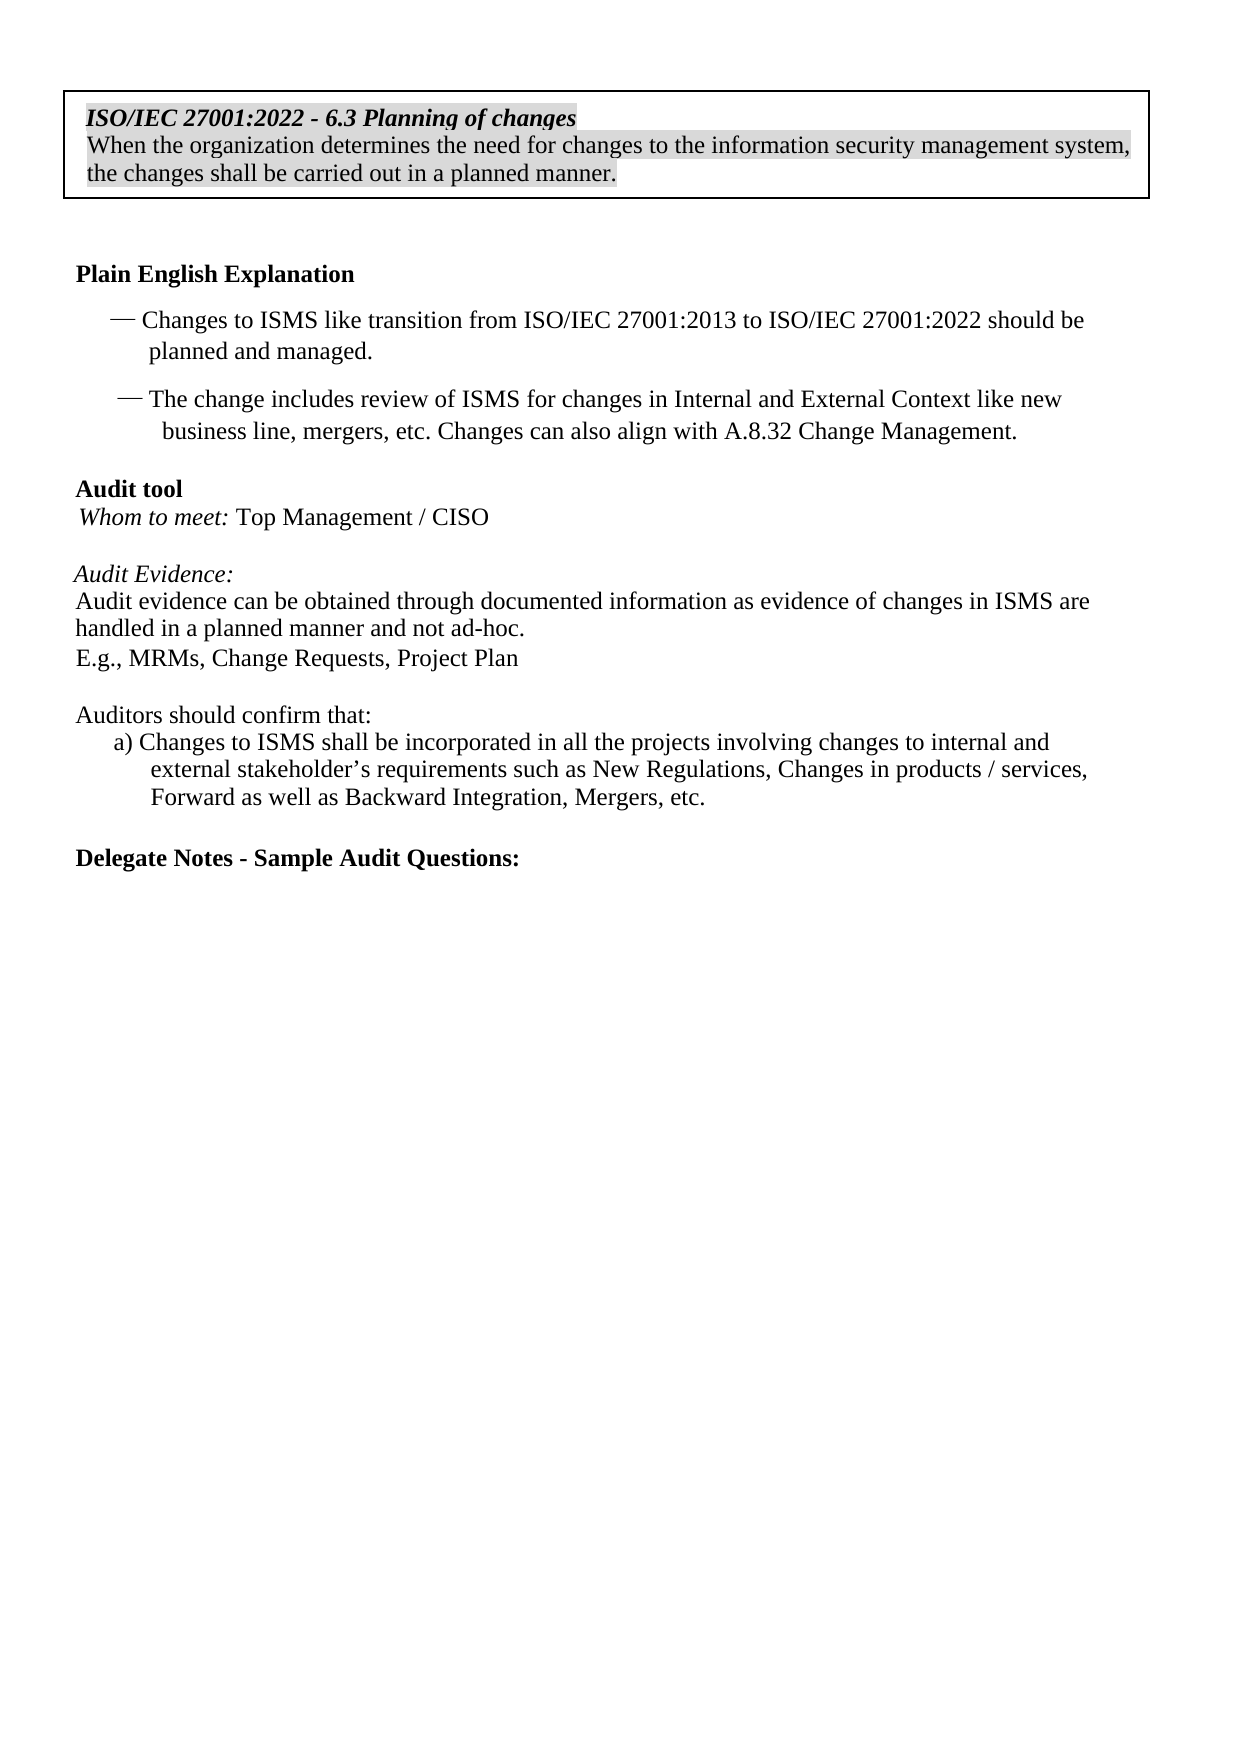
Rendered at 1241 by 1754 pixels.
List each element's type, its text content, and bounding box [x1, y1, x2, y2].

text E.g., MRMs, Change Requests, Project Plan [76, 643, 1179, 672]
text Whom to meet: Top Management / CISO [78, 502, 1179, 531]
text ⎯ The change includes review of ISMS for changes in Internal and External Context like new business line, mergers, etc. Changes can also align with A.8.32 Change Management. [110, 368, 1069, 444]
text ⎯ Changes to ISMS like transition from ISO/IEC 27001:2013 to ISO/IEC 27001:2022 should be planned and managed. [110, 290, 1099, 365]
text Audit Evidence: [74, 559, 1179, 588]
text Audit tool [75, 474, 1179, 502]
text a) Changes to ISMS shall be incorporated in all the projects involving changes to internal and external stakeholder’s requirements such as New Regulations, Changes in products / services, Forward as well as Backward Integration, Mergers, etc. [113, 728, 1095, 811]
text Plain English Explanation [76, 259, 1179, 288]
text Audit evidence can be obtained through documented information as evidence of changes in ISMS are handled in a planned manner and not ad-hoc. [75, 588, 1144, 642]
text Delegate Notes - Sample Audit Questions: [75, 843, 1179, 872]
text Auditors should confirm that: [75, 700, 1179, 728]
table_header ISO/IEC 27001:2022 - 6.3 Planning of changes When the organization determines the need for changes to the information security management system, the changes shall be carried out in a planned manner. [65, 92, 1148, 197]
